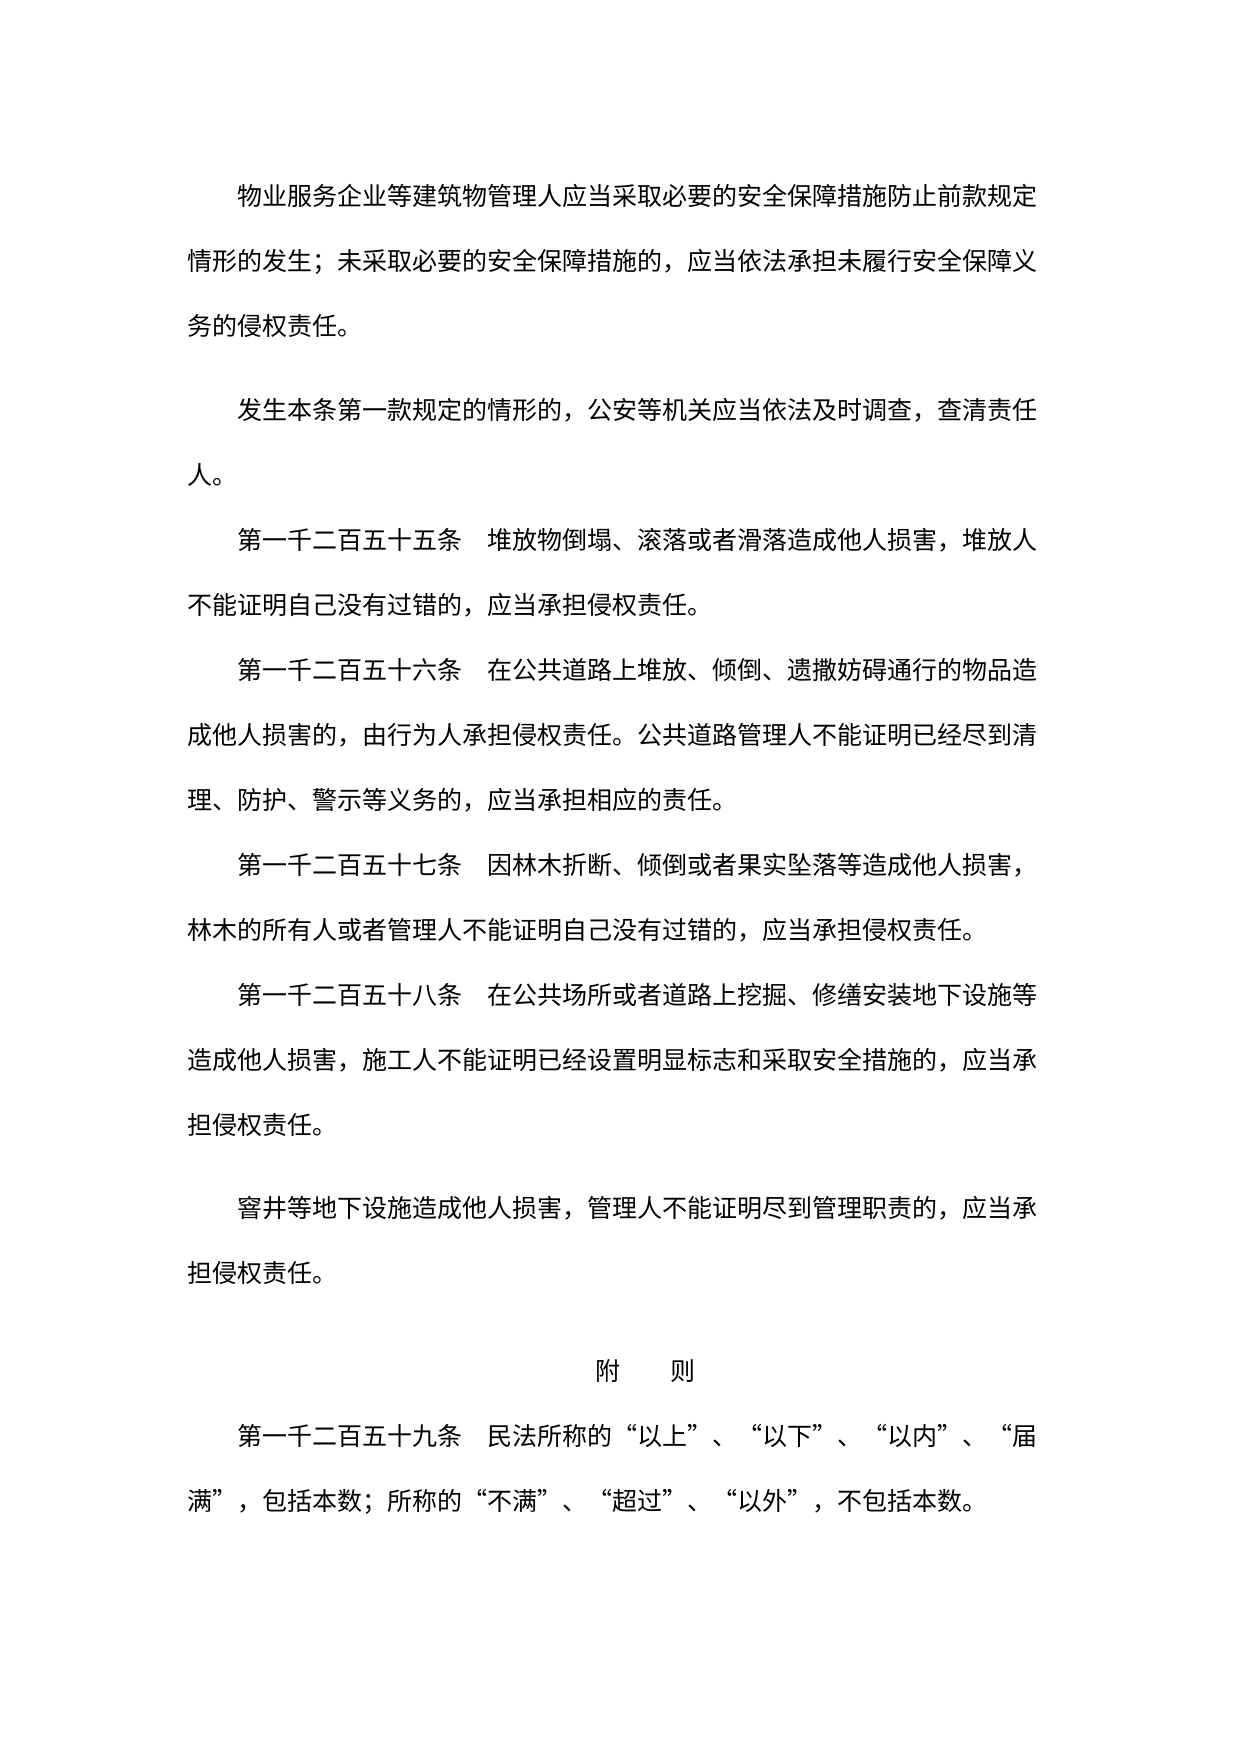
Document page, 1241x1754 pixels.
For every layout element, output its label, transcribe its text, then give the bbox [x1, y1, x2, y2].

text 第一千二百五十九条 民法所称的“以上”、“以下”、“以内”、“届满”，包括本数；所称的“不满”、“超过”、“以外”，不包括本数。 [187, 1402, 1053, 1532]
text 第一千二百五十八条 在公共场所或者道路上挖掘、修缮安装地下设施等造成他人损害，施工人不能证明已经设置明显标志和采取安全措施的，应当承担侵权责任。 [187, 961, 1053, 1156]
text 第一千二百五十五条 堆放物倒塌、滚落或者滑落造成他人损害，堆放人不能证明自己没有过错的，应当承担侵权责任。 [187, 506, 1053, 636]
text 附 则 [187, 1337, 1053, 1402]
text 第一千二百五十七条 因林木折断、倾倒或者果实坠落等造成他人损害，林木的所有人或者管理人不能证明自己没有过错的，应当承担侵权责任。 [187, 831, 1053, 961]
text 发生本条第一款规定的情形的，公安等机关应当依法及时调查，查清责任人。 [187, 376, 1053, 506]
text 物业服务企业等建筑物管理人应当采取必要的安全保障措施防止前款规定情形的发生；未采取必要的安全保障措施的，应当依法承担未履行安全保障义务的侵权责任。 [187, 162, 1053, 357]
text 第一千二百五十六条 在公共道路上堆放、倾倒、遗撒妨碍通行的物品造成他人损害的，由行为人承担侵权责任。公共道路管理人不能证明已经尽到清理、防护、警示等义务的，应当承担相应的责任。 [187, 636, 1053, 831]
text 窨井等地下设施造成他人损害，管理人不能证明尽到管理职责的，应当承担侵权责任。 [187, 1174, 1053, 1304]
